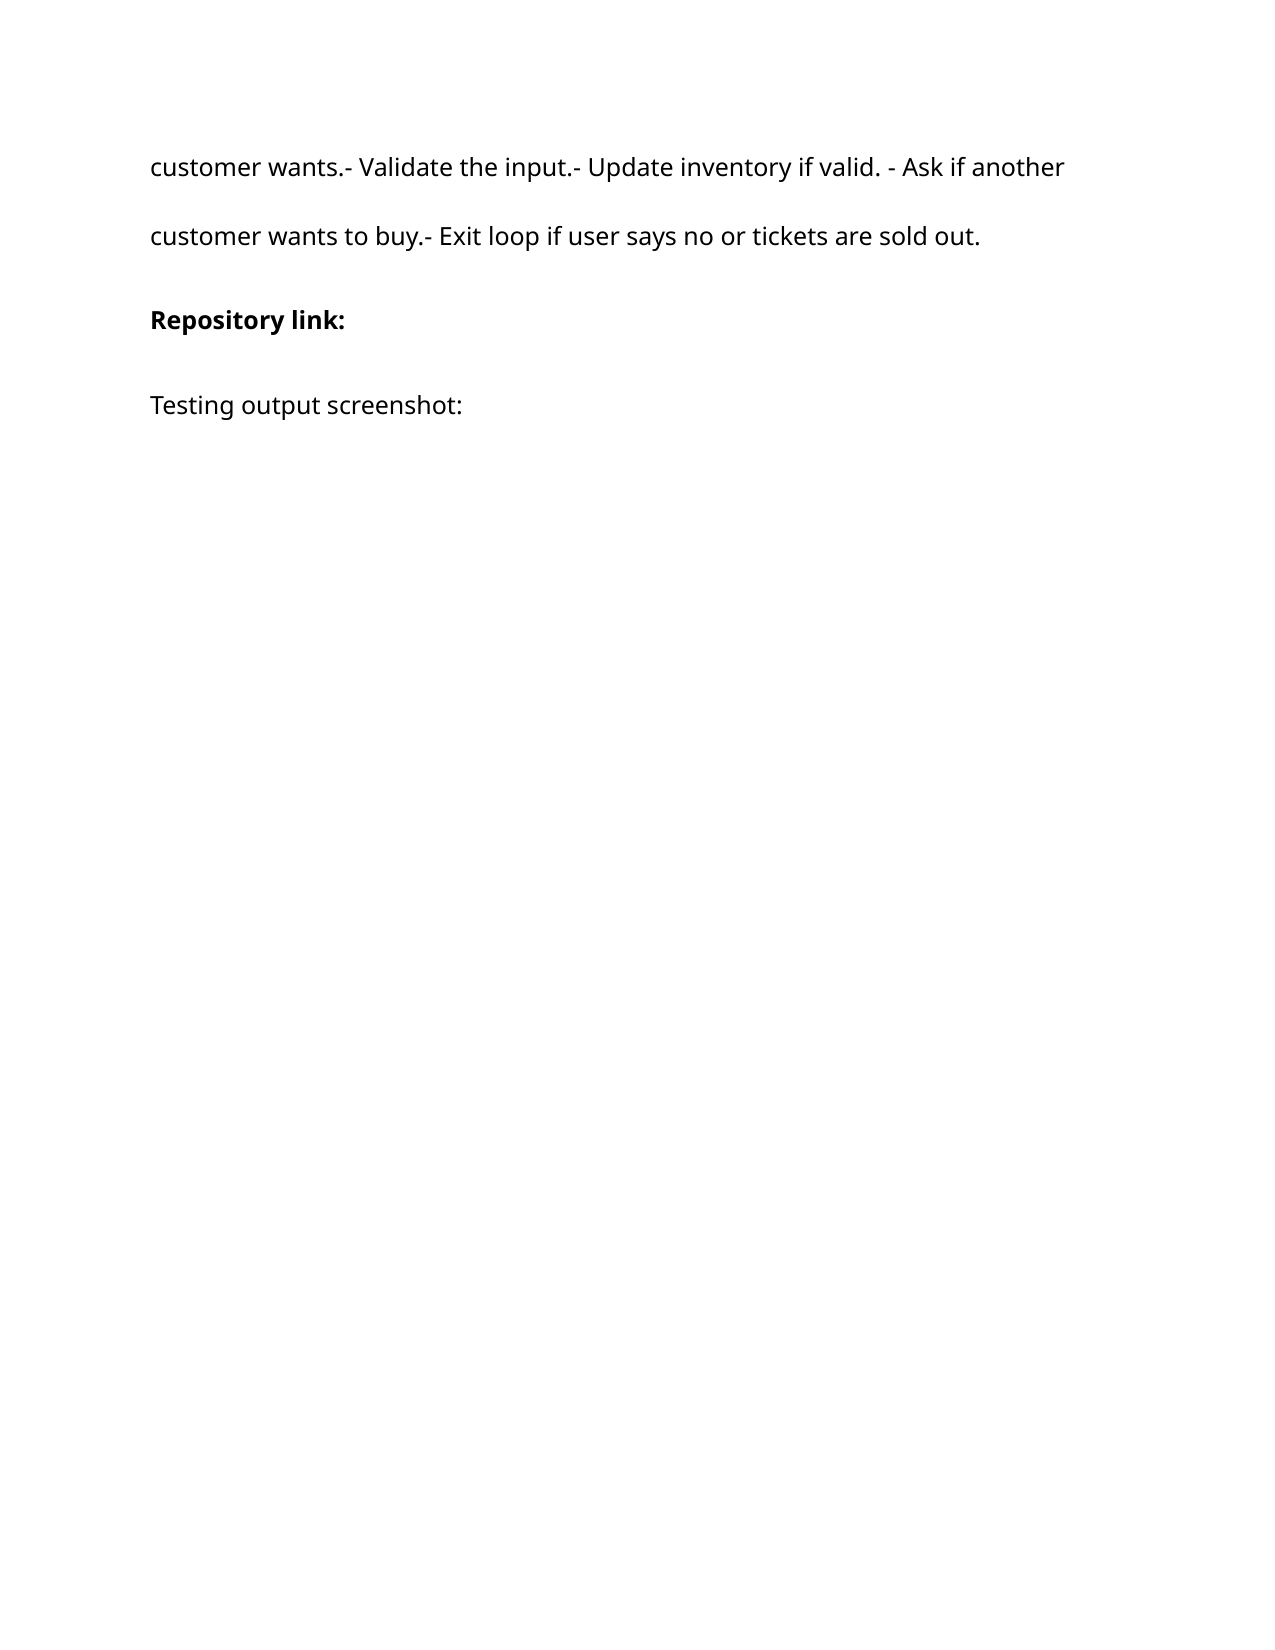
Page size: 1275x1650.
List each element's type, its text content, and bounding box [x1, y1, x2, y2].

text Testing output screenshot: [150, 388, 1125, 422]
text Repository link: [150, 303, 1125, 337]
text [150, 150, 1125, 252]
